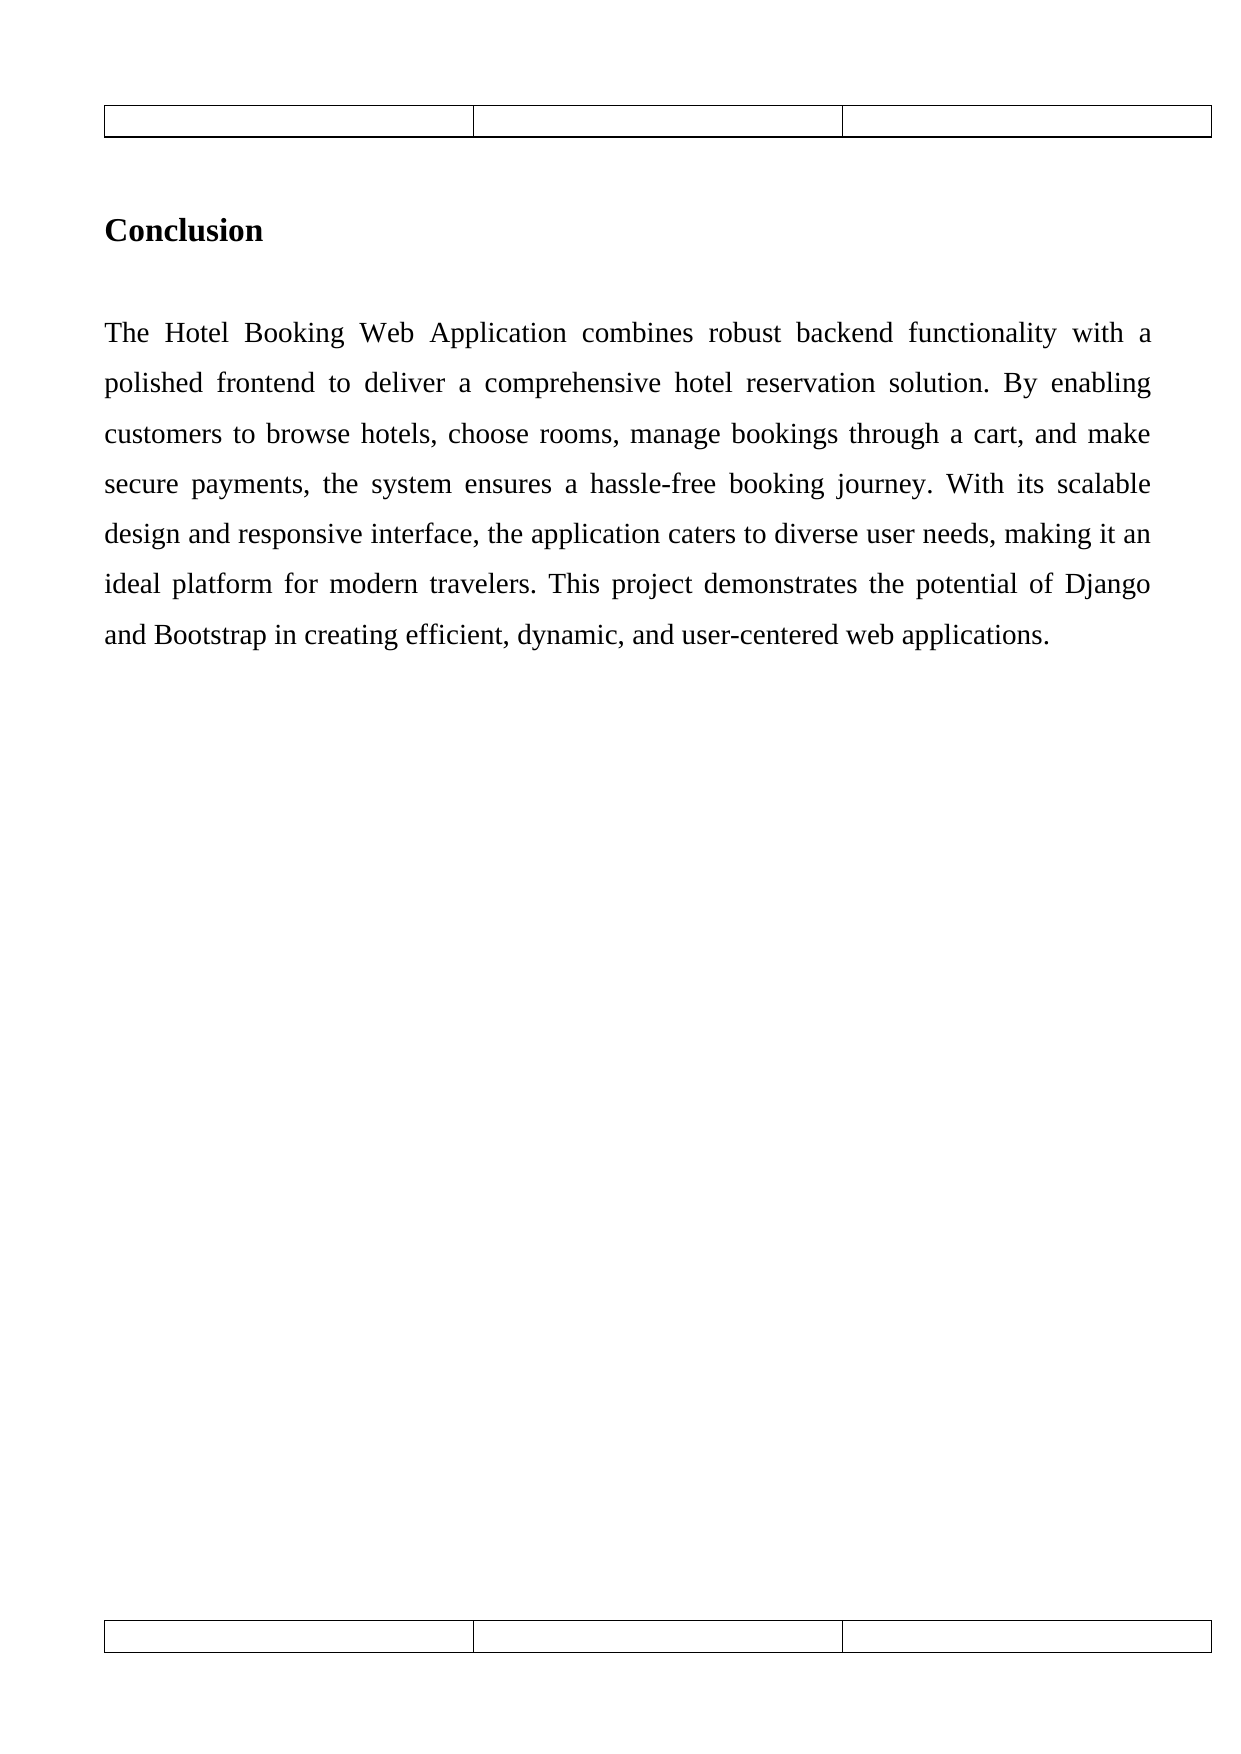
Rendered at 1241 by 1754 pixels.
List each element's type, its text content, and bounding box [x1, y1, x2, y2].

subtitle Conclusion [104, 210, 1077, 248]
text The Hotel Booking Web Application combines robust backend functionality with a polished frontend to deliver a comprehensive hotel reservation solution. By enabling customers to browse hotels, choose rooms, manage bookings through a cart, and make secure payments, the system ensures a hassle-free booking journey. With its scalable design and responsive interface, the application caters to diverse user needs, making it an ideal platform for modern travelers. This project demonstrates the potential of Django and Bootstrap in creating efficient, dynamic, and user-centered web applications. [104, 315, 1152, 651]
